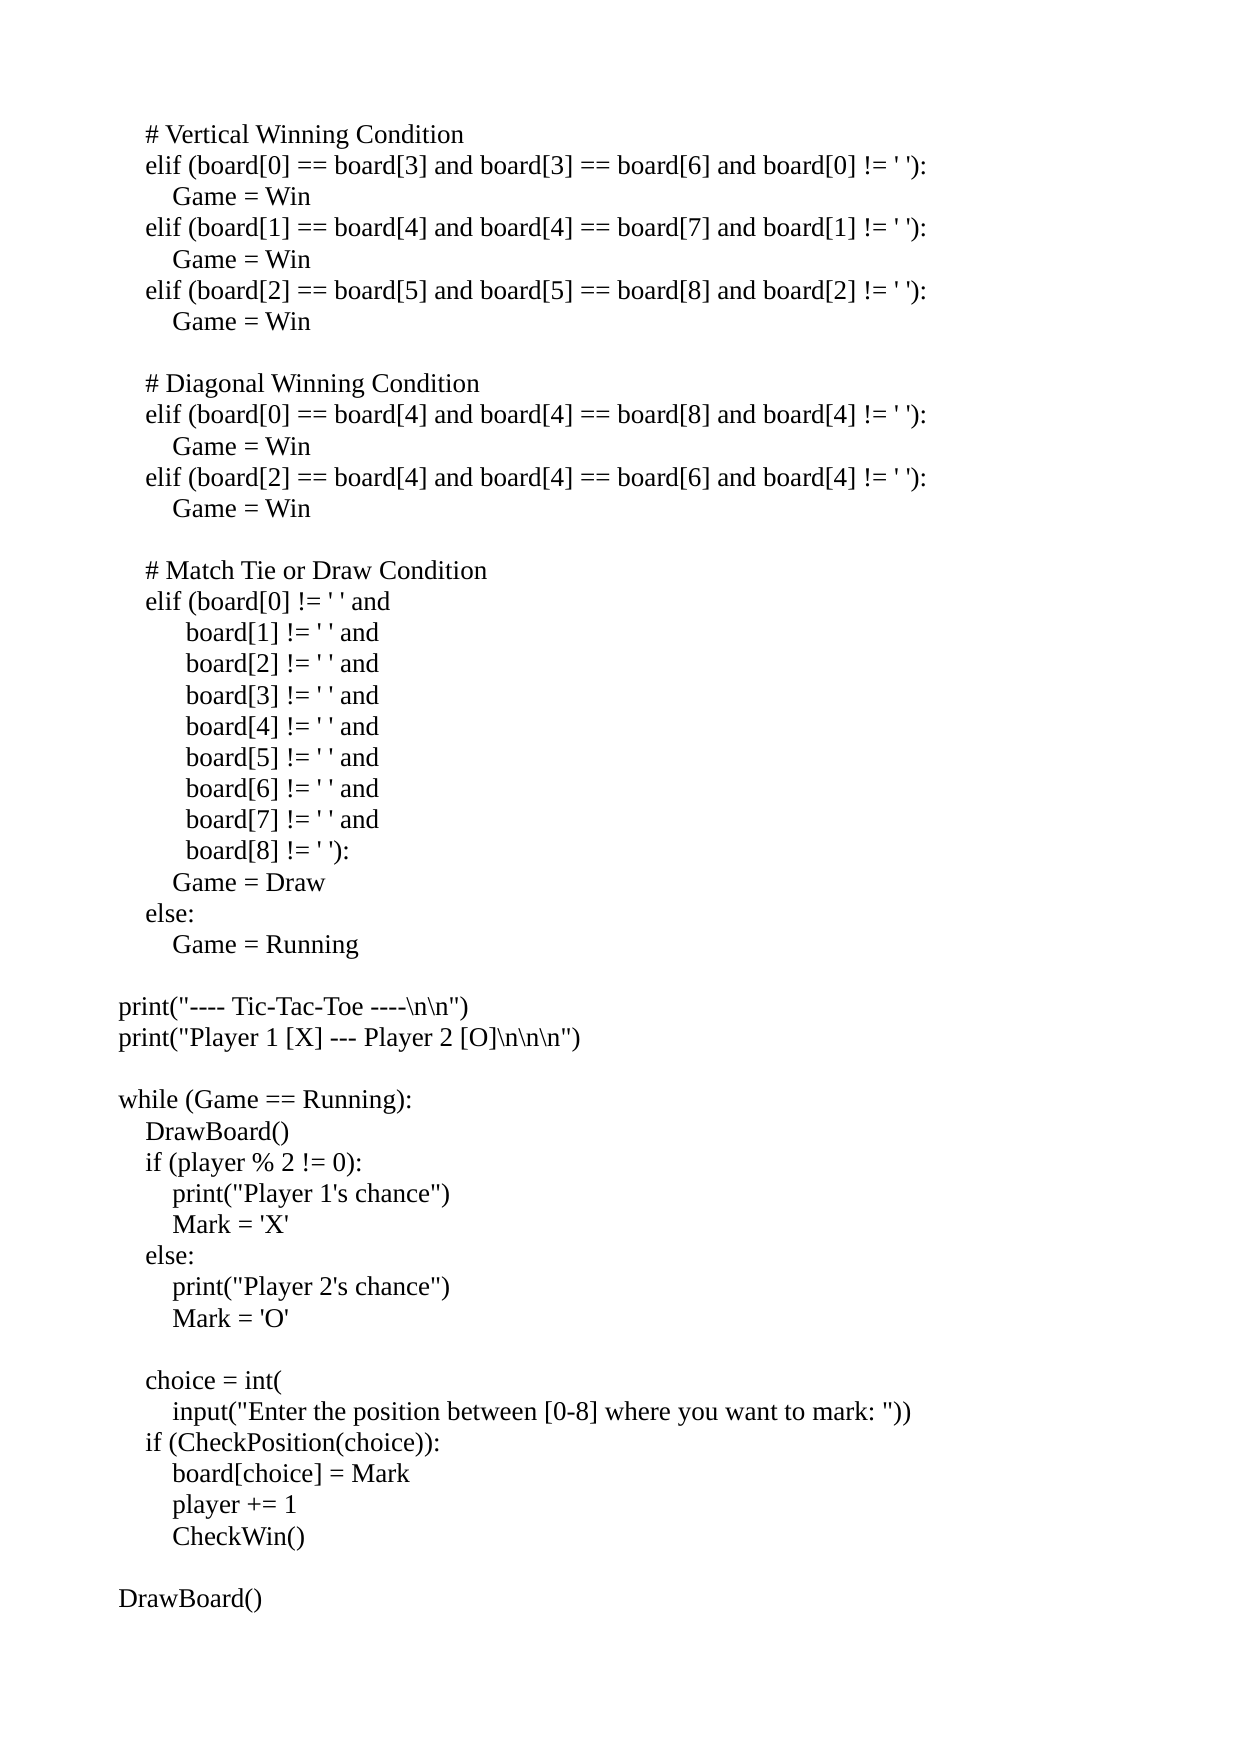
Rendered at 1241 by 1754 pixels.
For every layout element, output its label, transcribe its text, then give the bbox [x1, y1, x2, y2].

text # Vertical Winning Condition [118, 118, 1122, 149]
text if (CheckPosition(choice)): [118, 1426, 1122, 1457]
text board[choice] = Mark [118, 1457, 1122, 1488]
text print("Player 2's chance") [118, 1271, 1122, 1302]
text Game = Win [118, 429, 1122, 461]
text board[2] != ' ' and [118, 648, 1122, 679]
text player += 1 [118, 1488, 1122, 1520]
text # Match Tie or Draw Condition [118, 554, 1122, 585]
text if (player % 2 != 0): [118, 1146, 1122, 1177]
text board[1] != ' ' and [118, 616, 1122, 648]
text input("Enter the position between [0-8] where you want to mark: ")) [118, 1395, 1122, 1426]
text elif (board[0] != ' ' and [118, 585, 1122, 616]
text elif (board[2] == board[4] and board[4] == board[6] and board[4] != ' '): [118, 461, 1122, 492]
text print("Player 1 [X] --- Player 2 [O]\n\n\n") [118, 1021, 1122, 1052]
text board[3] != ' ' and [118, 679, 1122, 710]
text DrawBoard() [118, 1582, 1122, 1613]
text choice = int( [118, 1364, 1122, 1395]
text DrawBoard() [118, 1115, 1122, 1146]
text Game = Win [118, 492, 1122, 523]
text Game = Draw [118, 866, 1122, 897]
text elif (board[2] == board[5] and board[5] == board[8] and board[2] != ' '): [118, 274, 1122, 305]
text elif (board[1] == board[4] and board[4] == board[7] and board[1] != ' '): [118, 212, 1122, 243]
text else: [118, 897, 1122, 928]
text print("---- Tic-Tac-Toe ----\n\n") [118, 990, 1122, 1021]
text board[5] != ' ' and [118, 741, 1122, 772]
text board[8] != ' '): [118, 834, 1122, 866]
text board[4] != ' ' and [118, 710, 1122, 741]
text board[6] != ' ' and [118, 772, 1122, 803]
text Mark = 'O' [118, 1302, 1122, 1333]
text Game = Win [118, 305, 1122, 336]
text # Diagonal Winning Condition [118, 367, 1122, 398]
text elif (board[0] == board[4] and board[4] == board[8] and board[4] != ' '): [118, 398, 1122, 429]
text Game = Win [118, 243, 1122, 274]
text while (Game == Running): [118, 1084, 1122, 1115]
text print("Player 1's chance") [118, 1177, 1122, 1208]
text Mark = 'X' [118, 1208, 1122, 1239]
text CheckWin() [118, 1520, 1122, 1551]
text else: [118, 1239, 1122, 1271]
text Game = Running [118, 928, 1122, 959]
text Game = Win [118, 180, 1122, 212]
text board[7] != ' ' and [118, 803, 1122, 834]
text elif (board[0] == board[3] and board[3] == board[6] and board[0] != ' '): [118, 149, 1122, 180]
